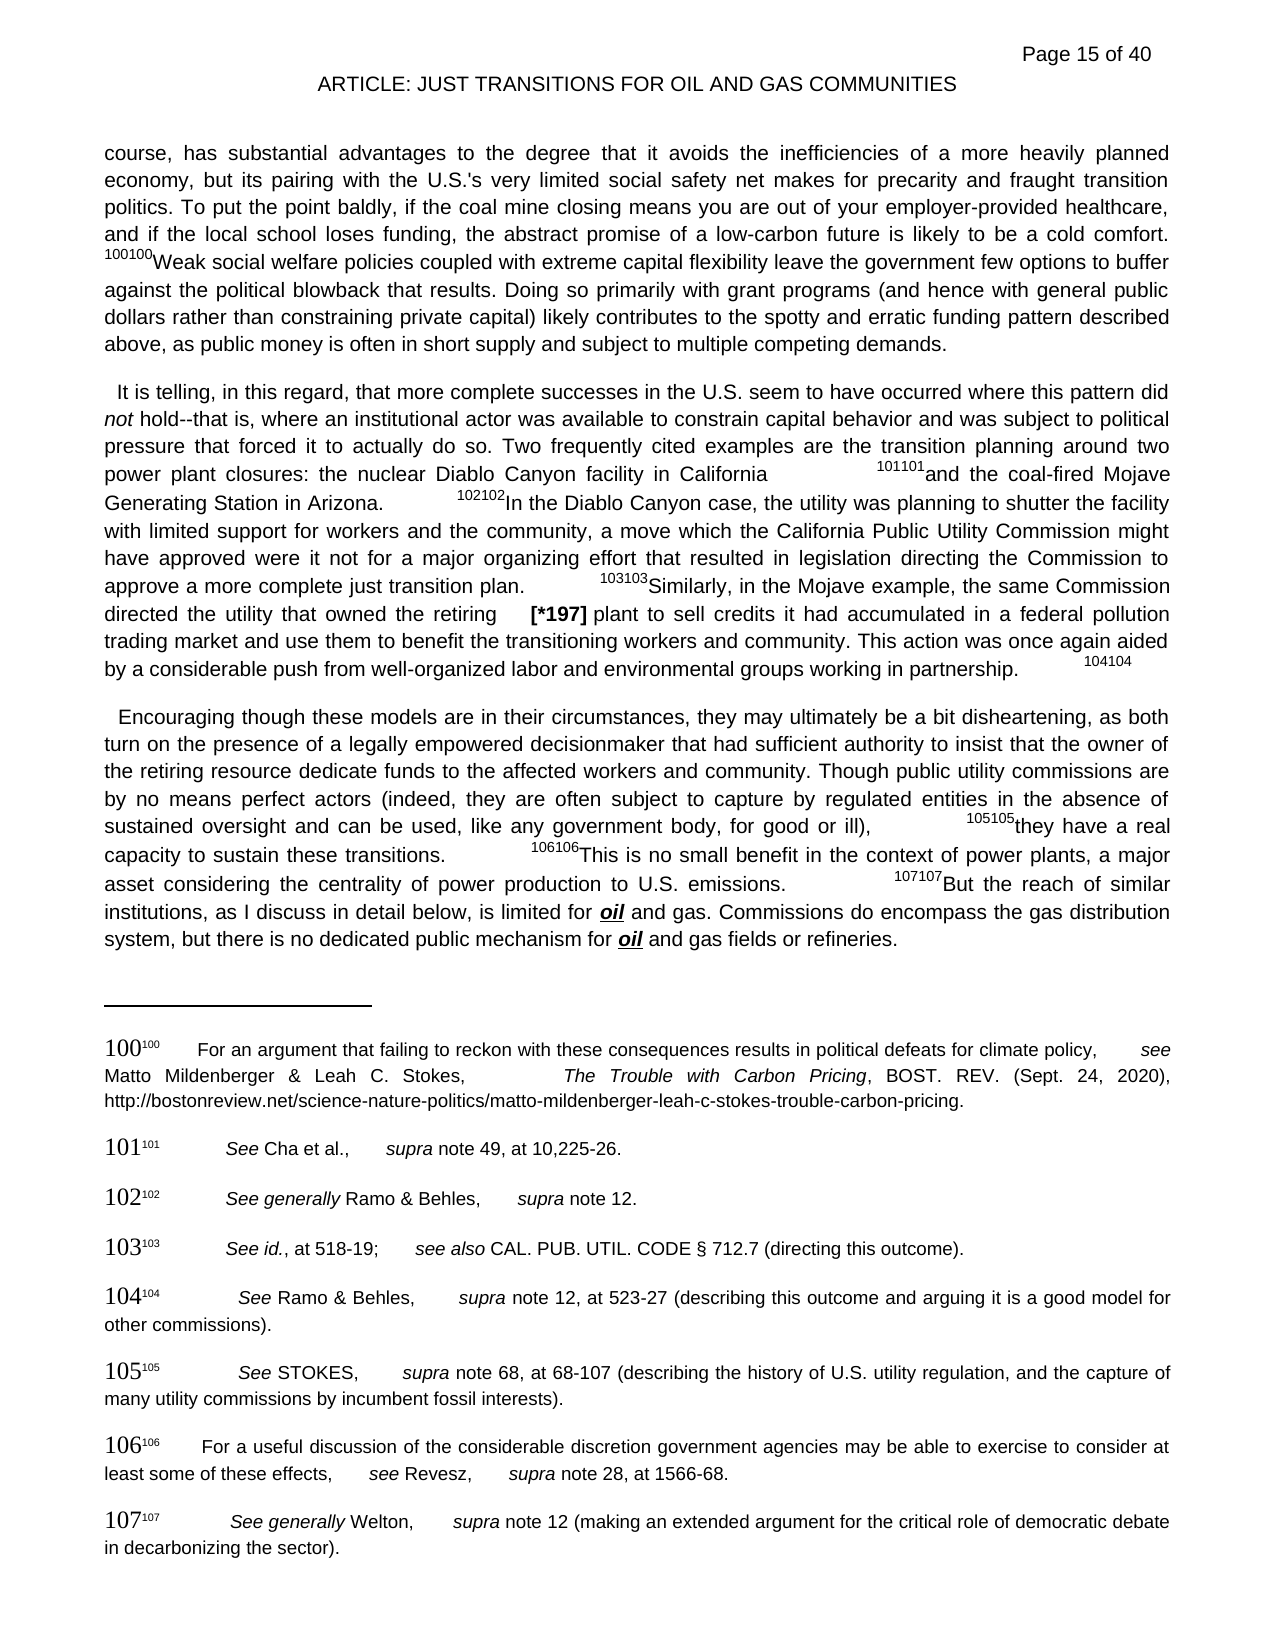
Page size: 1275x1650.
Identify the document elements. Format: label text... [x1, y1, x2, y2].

text [*196] In sum, as a recent comprehensive review of global initiatives, including U.S. initiatives, led by the Scottish Government concluded, the "US' Just Transition programs have been largely reactive--responding to an existing decline in the underground coal industry--rather than creating a comprehensive vision for transitioning away from all types of fossil fuels." 99This pattern mirrors the limited U.S. transition programs for other industries. In most American contexts, there is no particular legal or political structure that strongly limits the flexibility of capital. Instead, the established norm is that businesses may close facilities or relocate more or less at will. This system, of course, has substantial advantages to the degree that it avoids the inefficiencies of a more heavily planned economy, but its pairing with the U.S.'s very limited social safety net makes for precarity and fraught transition politics. To put the point baldly, if the coal mine closing means you are out of your employer-provided healthcare, and if the local school loses funding, the abstract promise of a low-carbon future is likely to be a cold comfort. 100Weak social welfare policies coupled with extreme capital flexibility leave the government few options to buffer against the political blowback that results. Doing so primarily with grant programs (and hence with general public dollars rather than constraining private capital) likely contributes to the spotty and erratic funding pattern described above, as public money is often in short supply and subject to multiple competing demands. [104, 137, 1171, 356]
text Encouraging though these models are in their circumstances, they may ultimately be a bit disheartening, as both turn on the presence of a legally empowered decisionmaker that had sufficient authority to insist that the owner of the retiring resource dedicate funds to the affected workers and community. Though public utility commissions are by no means perfect actors (indeed, they are often subject to capture by regulated entities in the absence of sustained oversight and can be used, like any government body, for good or ill), 105they have a real capacity to sustain these transitions. 106This is no small benefit in the context of power plants, a major asset considering the centrality of power production to U.S. emissions. 107But the reach of similar institutions, as I discuss in detail below, is limited for oil and gas. Commissions do encompass the gas distribution system, but there is no dedicated public mechanism for oil and gas fields or refineries. [104, 702, 1171, 951]
text It is telling, in this regard, that more complete successes in the U.S. seem to have occurred where this pattern did not hold--that is, where an institutional actor was available to constrain capital behavior and was subject to political pressure that forced it to actually do so. Two frequently cited examples are the transition planning around two power plant closures: the nuclear Diablo Canyon facility in California 101and the coal-fired Mojave Generating Station in Arizona. 102In the Diablo Canyon case, the utility was planning to shutter the facility with limited support for workers and the community, a move which the California Public Utility Commission might have approved were it not for a major organizing effort that resulted in legislation directing the Commission to approve a more complete just transition plan. 103Similarly, in the Mojave example, the same Commission directed the utility that owned the retiring [*197] plant to sell credits it had accumulated in a federal pollution trading market and use them to benefit the transitioning workers and community. This action was once again aided by a considerable push from well-organized labor and environmental groups working in partnership. 104 [104, 377, 1171, 681]
